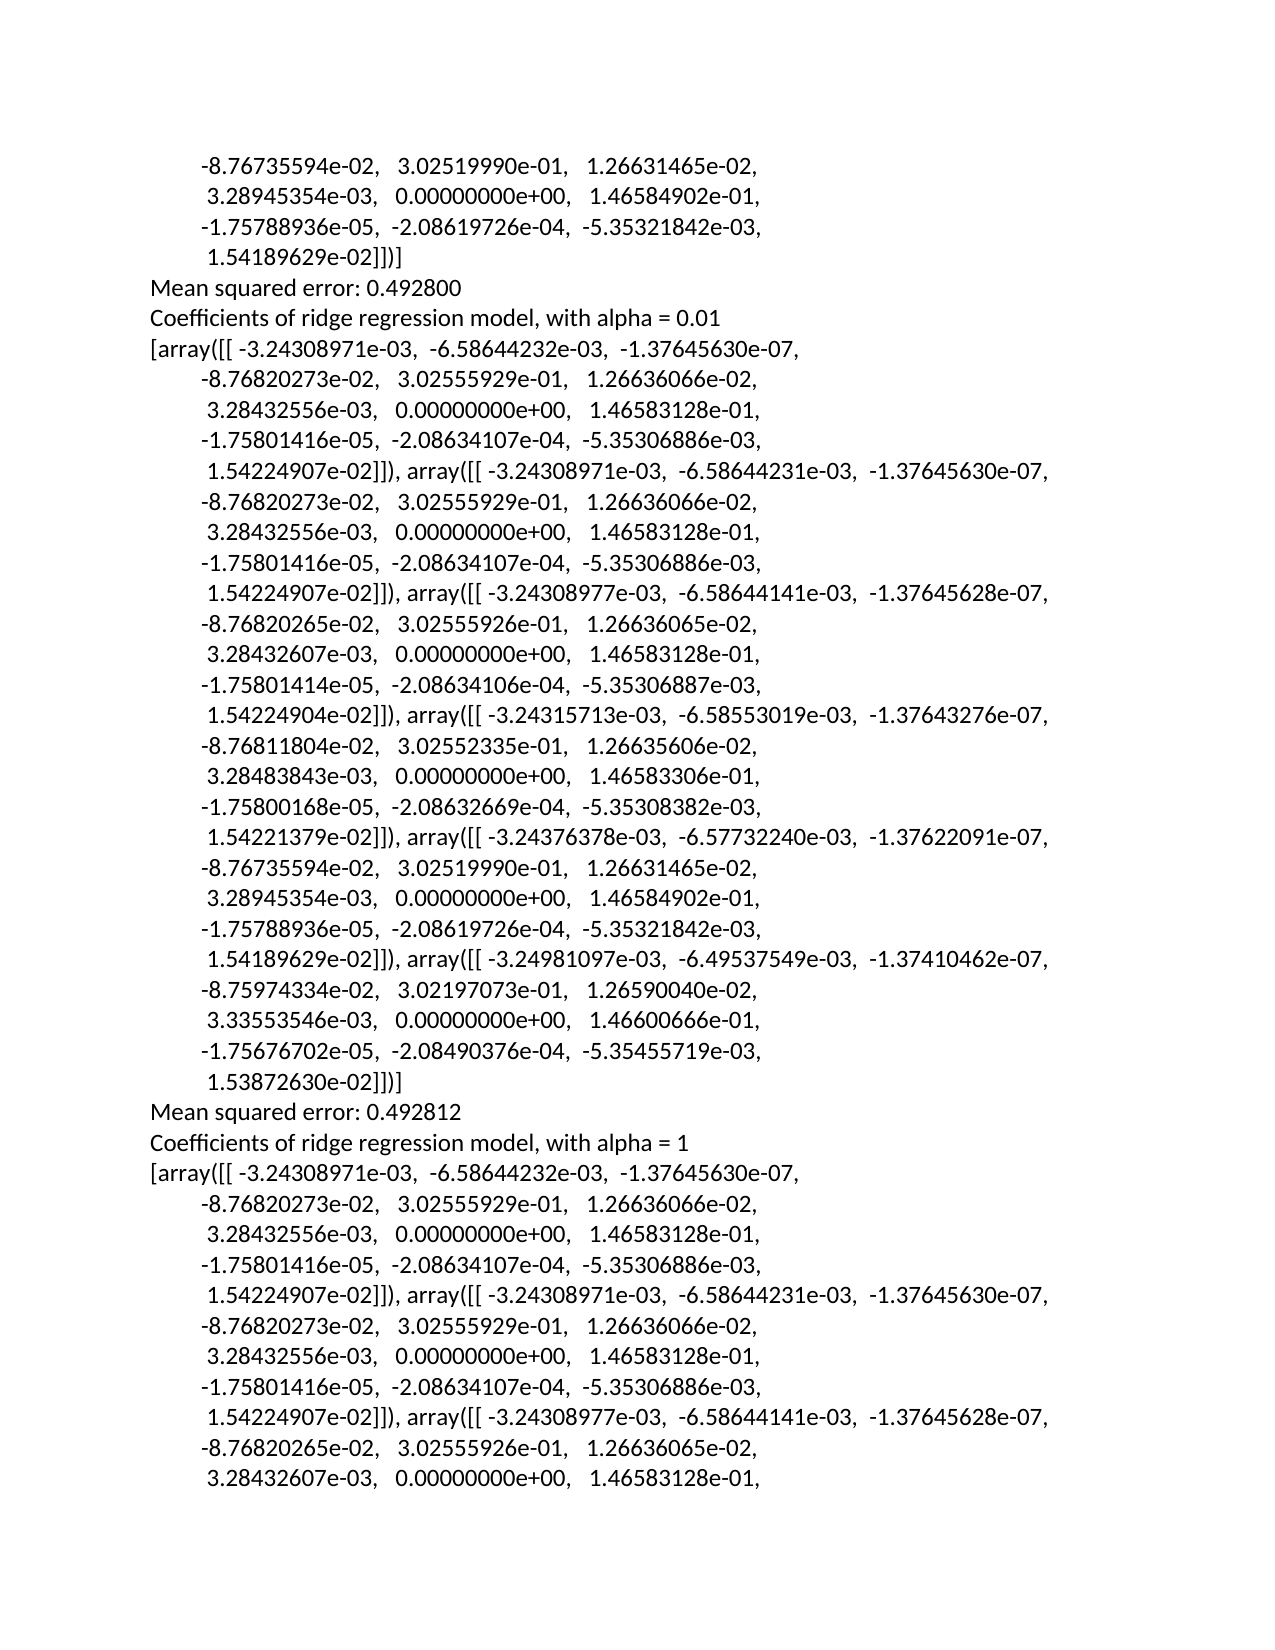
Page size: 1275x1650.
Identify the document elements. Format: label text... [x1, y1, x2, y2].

text -8.76811804e-02, 3.02552335e-01, 1.26635606e-02, [150, 730, 1125, 760]
text [array([[ -3.24308971e-03, -6.58644232e-03, -1.37645630e-07, [150, 333, 1125, 364]
text -1.75800168e-05, -2.08632669e-04, -5.35308382e-03, [150, 791, 1125, 821]
text 3.28432556e-03, 0.00000000e+00, 1.46583128e-01, [150, 1340, 1125, 1371]
text -8.76820273e-02, 3.02555929e-01, 1.26636066e-02, [150, 1188, 1125, 1218]
text 3.33553546e-03, 0.00000000e+00, 1.46600666e-01, [150, 1004, 1125, 1035]
text 3.28432556e-03, 0.00000000e+00, 1.46583128e-01, [150, 394, 1125, 425]
text 1.54224907e-02]]), array([[ -3.24308977e-03, -6.58644141e-03, -1.37645628e-07, [150, 1401, 1125, 1432]
text 1.54189629e-02]])] [150, 242, 1125, 272]
text -8.76820273e-02, 3.02555929e-01, 1.26636066e-02, [150, 1310, 1125, 1340]
text Mean squared error: 0.492800 [150, 272, 1125, 303]
text -8.76735594e-02, 3.02519990e-01, 1.26631465e-02, [150, 150, 1125, 181]
text 1.53872630e-02]])] [150, 1066, 1125, 1096]
text 3.28945354e-03, 0.00000000e+00, 1.46584902e-01, [150, 181, 1125, 211]
text 1.54224907e-02]]), array([[ -3.24308971e-03, -6.58644231e-03, -1.37645630e-07, [150, 455, 1125, 486]
text -1.75676702e-05, -2.08490376e-04, -5.35455719e-03, [150, 1035, 1125, 1066]
text -8.76820265e-02, 3.02555926e-01, 1.26636065e-02, [150, 608, 1125, 638]
text 3.28432556e-03, 0.00000000e+00, 1.46583128e-01, [150, 1218, 1125, 1249]
text 3.28945354e-03, 0.00000000e+00, 1.46584902e-01, [150, 882, 1125, 913]
text 3.28432556e-03, 0.00000000e+00, 1.46583128e-01, [150, 516, 1125, 547]
text 1.54189629e-02]]), array([[ -3.24981097e-03, -6.49537549e-03, -1.37410462e-07, [150, 943, 1125, 974]
text -8.76820273e-02, 3.02555929e-01, 1.26636066e-02, [150, 486, 1125, 516]
text 3.28432607e-03, 0.00000000e+00, 1.46583128e-01, [150, 1462, 1125, 1493]
text 1.54221379e-02]]), array([[ -3.24376378e-03, -6.57732240e-03, -1.37622091e-07, [150, 821, 1125, 852]
text -1.75801416e-05, -2.08634107e-04, -5.35306886e-03, [150, 1249, 1125, 1279]
text [array([[ -3.24308971e-03, -6.58644232e-03, -1.37645630e-07, [150, 1157, 1125, 1188]
text -1.75801416e-05, -2.08634107e-04, -5.35306886e-03, [150, 425, 1125, 455]
text 3.28432607e-03, 0.00000000e+00, 1.46583128e-01, [150, 638, 1125, 669]
text -8.76735594e-02, 3.02519990e-01, 1.26631465e-02, [150, 852, 1125, 882]
text -8.76820273e-02, 3.02555929e-01, 1.26636066e-02, [150, 364, 1125, 394]
text Coefficients of ridge regression model, with alpha = 1 [150, 1127, 1125, 1157]
text -1.75788936e-05, -2.08619726e-04, -5.35321842e-03, [150, 913, 1125, 943]
text Mean squared error: 0.492812 [150, 1096, 1125, 1127]
text 3.28483843e-03, 0.00000000e+00, 1.46583306e-01, [150, 760, 1125, 791]
text 1.54224907e-02]]), array([[ -3.24308977e-03, -6.58644141e-03, -1.37645628e-07, [150, 577, 1125, 608]
text -1.75801414e-05, -2.08634106e-04, -5.35306887e-03, [150, 669, 1125, 699]
text -1.75801416e-05, -2.08634107e-04, -5.35306886e-03, [150, 547, 1125, 577]
text Coefficients of ridge regression model, with alpha = 0.01 [150, 303, 1125, 333]
text -8.76820265e-02, 3.02555926e-01, 1.26636065e-02, [150, 1432, 1125, 1462]
text 1.54224904e-02]]), array([[ -3.24315713e-03, -6.58553019e-03, -1.37643276e-07, [150, 699, 1125, 730]
text -1.75801416e-05, -2.08634107e-04, -5.35306886e-03, [150, 1371, 1125, 1401]
text 1.54224907e-02]]), array([[ -3.24308971e-03, -6.58644231e-03, -1.37645630e-07, [150, 1279, 1125, 1310]
text -8.75974334e-02, 3.02197073e-01, 1.26590040e-02, [150, 974, 1125, 1004]
text -1.75788936e-05, -2.08619726e-04, -5.35321842e-03, [150, 211, 1125, 242]
